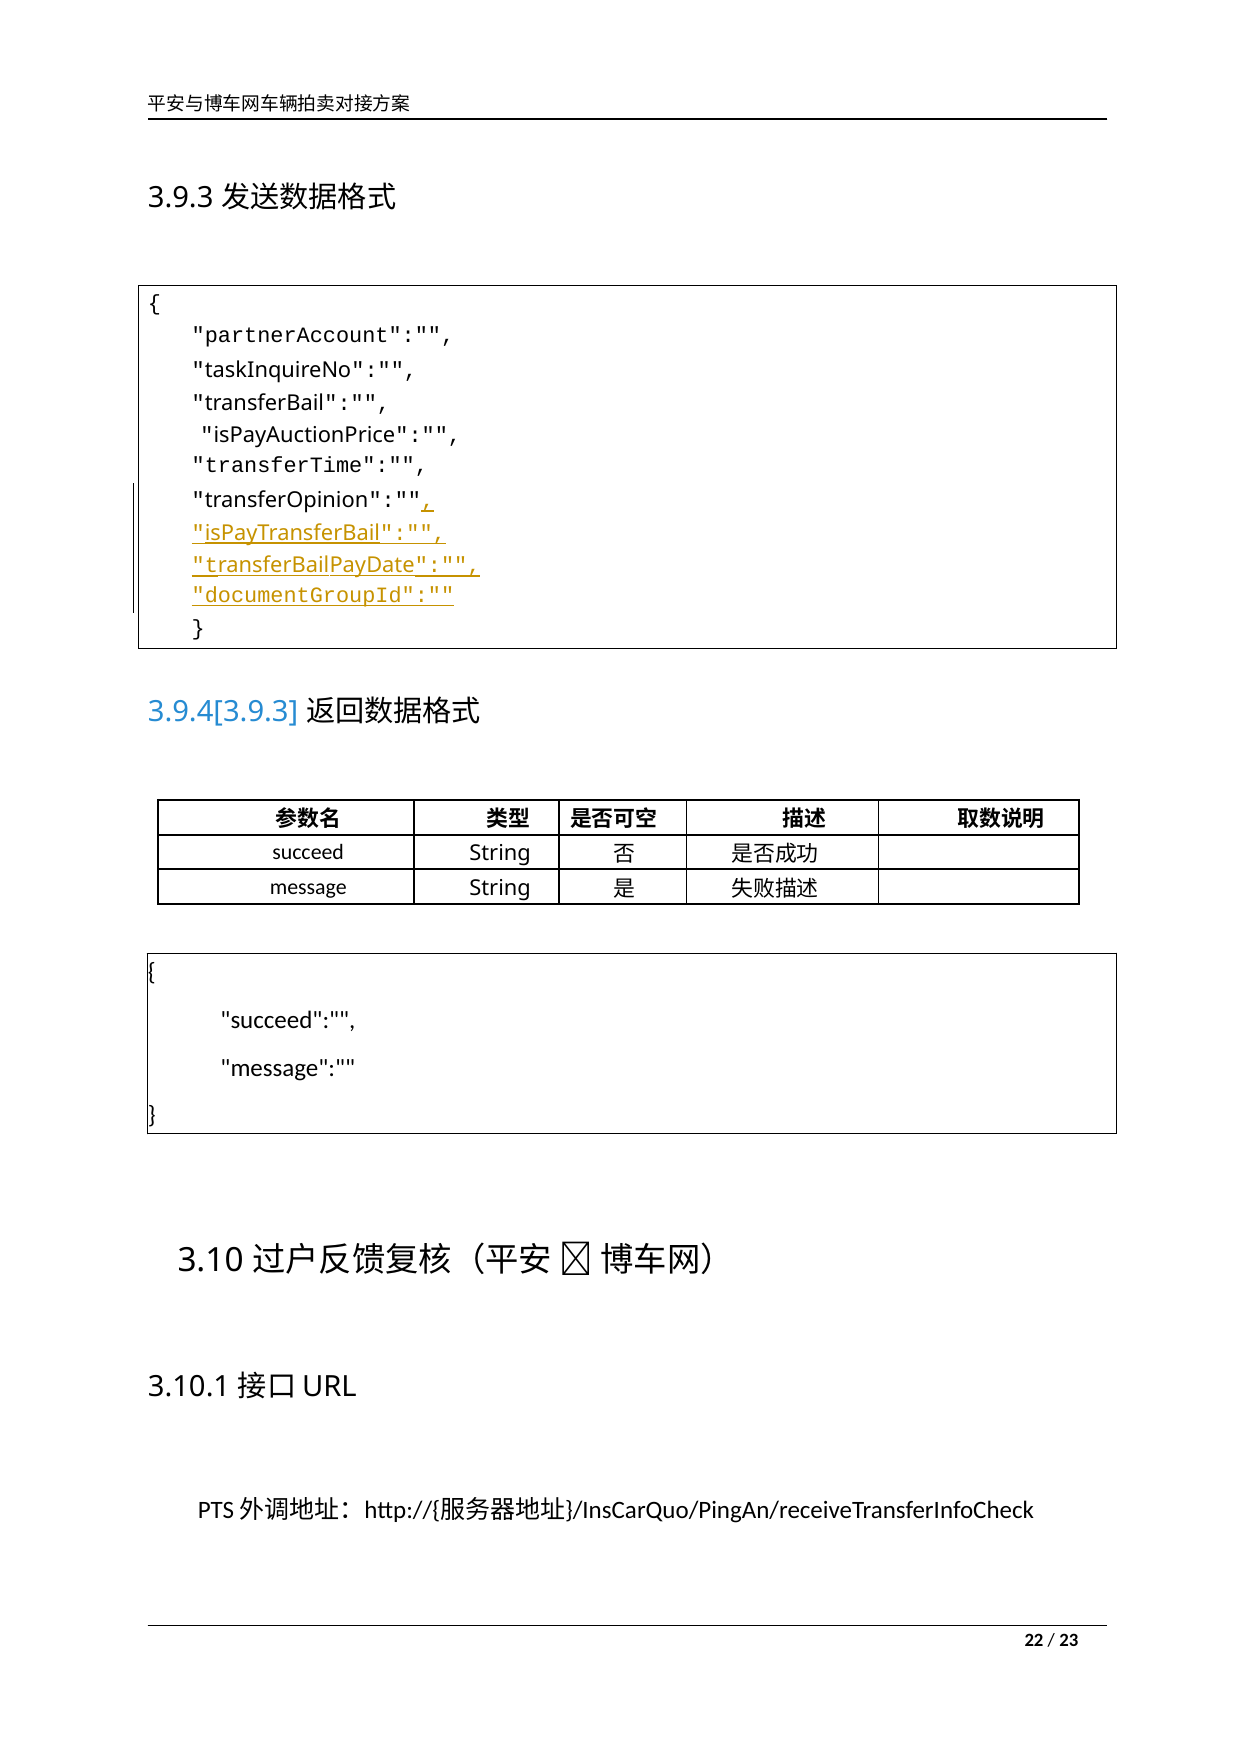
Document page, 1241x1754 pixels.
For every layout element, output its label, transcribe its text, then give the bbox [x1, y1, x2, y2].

text "transferTime":"", [148, 451, 1107, 483]
table_header 取数说明 [879, 801, 1078, 833]
text } [139, 610, 1116, 648]
table_header 是否可空 [560, 801, 686, 833]
table_cell [879, 870, 1078, 903]
table_header 描述 [687, 801, 878, 833]
text } [148, 1096, 1116, 1133]
table_cell message [159, 870, 413, 903]
table_header 参数名 [159, 801, 413, 833]
table_cell 失败描述 [687, 870, 878, 903]
subtitle 发送数据格式 [148, 162, 1107, 227]
text "message":"" [148, 1048, 1116, 1083]
subtitle 返回数据格式 [148, 676, 1107, 741]
text "succeed":"", [148, 1000, 1116, 1036]
table_cell String [415, 870, 558, 903]
table_cell succeed [159, 836, 413, 868]
table_cell 否 [560, 836, 686, 868]
text "transferBail":"", [148, 386, 1107, 418]
table_cell 是 [560, 870, 686, 903]
text { [139, 286, 1116, 321]
text { [148, 954, 1116, 988]
subtitle 接口URL [148, 1352, 1107, 1417]
table_cell [879, 836, 1078, 868]
table_cell String [415, 836, 558, 868]
text "partnerAccount":"", [148, 321, 1107, 353]
text "taskInquireNo":"", [148, 353, 1107, 386]
table_cell 是否成功 [687, 836, 878, 868]
text "transferOpinion":"" [148, 483, 1107, 516]
table_header 类型 [415, 801, 558, 833]
text "isPayAuctionPrice":"", [148, 418, 1107, 451]
subtitle 过户反馈复核（平安 博车网） [177, 1224, 1107, 1289]
text PTS外调地址：http://{服务器地址}/InsCarQuo/PingAn/receiveTransferInfoCheck [148, 1475, 1107, 1540]
